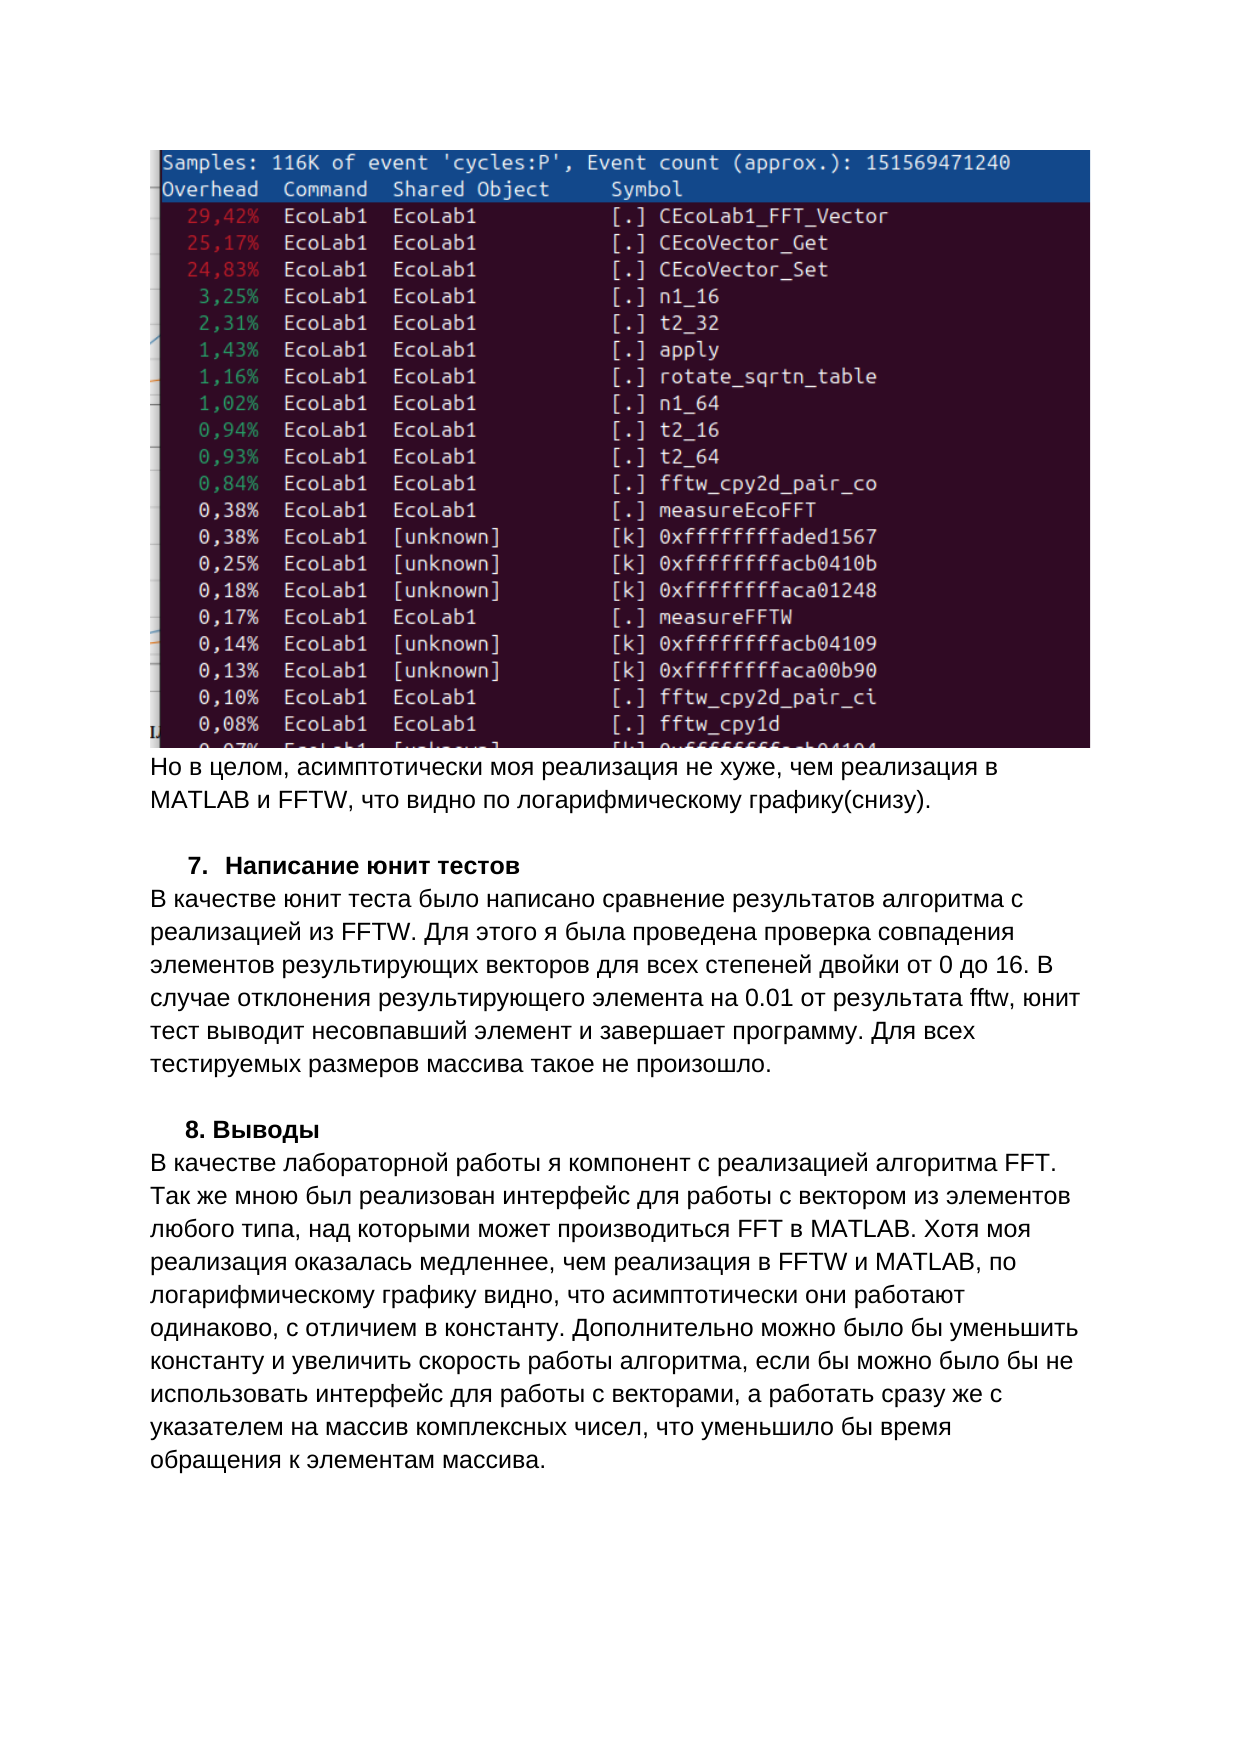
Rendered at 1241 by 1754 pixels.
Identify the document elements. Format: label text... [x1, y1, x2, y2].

text 8. Выводы [150, 1115, 1090, 1144]
text В качестве лабораторной работы я компонент с реализацией алгоритма FFT. Так же мною был реализован интерфейс для работы с вектором из элементов любого типа, над которыми может производиться FFT в MATLAB. Хотя моя реализация оказалась медленнее, чем реализация в FFTW и MATLAB, по логарифмическому графику видно, что асимптотически они работают одинаково, с отличием в константу. Дополнительно можно было бы уменьшить константу и увеличить скорость работы алгоритма, если бы можно было бы не использовать интерфейс для работы с векторами, а работать сразу же с указателем на массив комплексных чисел, что уменьшило бы время обращения к элементам массива. [150, 1148, 1090, 1474]
text Но в целом, асимптотически моя реализация не хуже, чем реализация в MATLAB и FFTW, что видно по логарифмическому графику(снизу). [150, 752, 1090, 813]
text В качестве юнит теста было написано сравнение результатов алгоритма с реализацией из FFTW. Для этого я была проведена проверка совпадения элементов результирующих векторов для всех степеней двойки от 0 до 16. В случае отклонения результирующего элемента на 0.01 от результата fftw, юнит тест выводит несовпавший элемент и завершает программу. Для всех тестируемых размеров массива такое не произошло. [150, 884, 1090, 1078]
list Написание юнит тестов [187, 851, 1090, 879]
picture [150, 150, 1091, 748]
